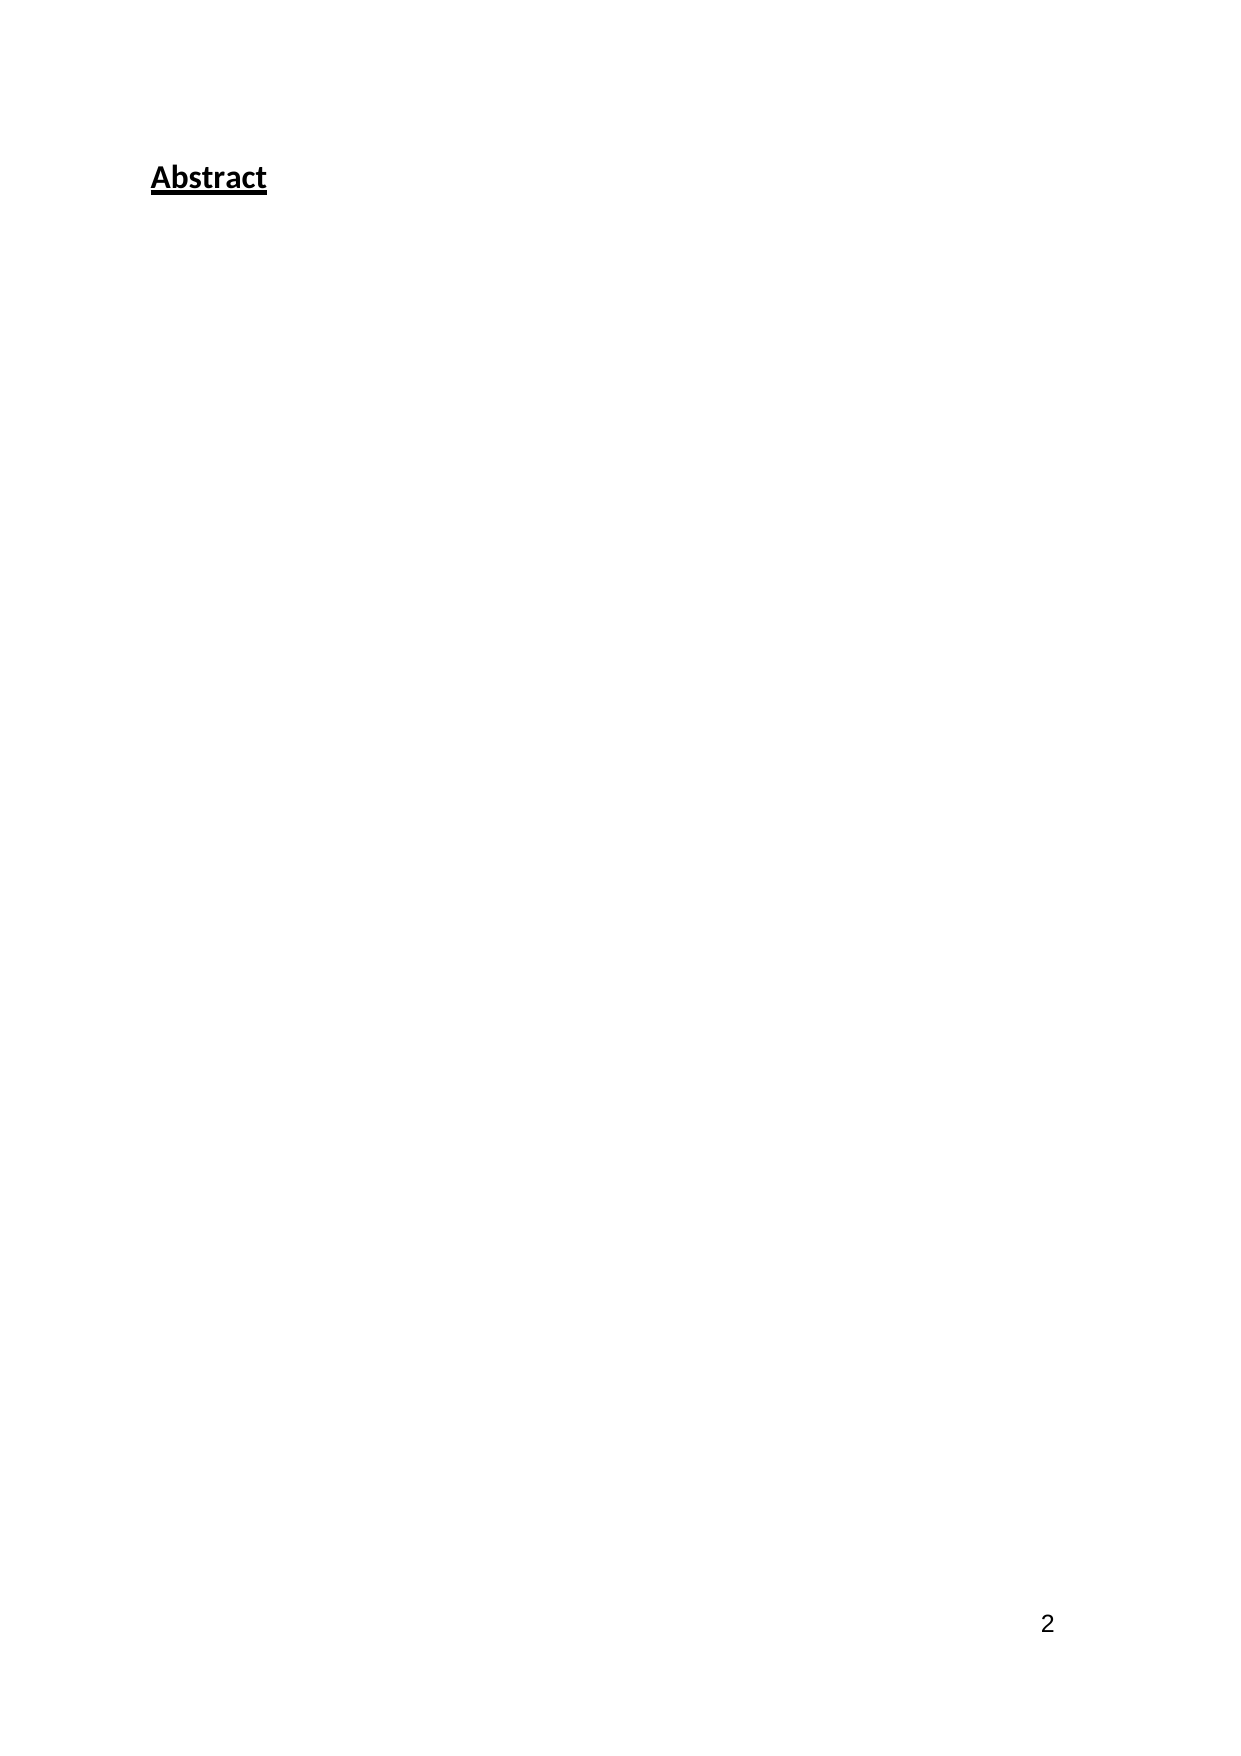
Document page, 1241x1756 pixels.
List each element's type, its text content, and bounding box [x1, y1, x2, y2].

subtitle Abstract [150, 156, 1109, 196]
